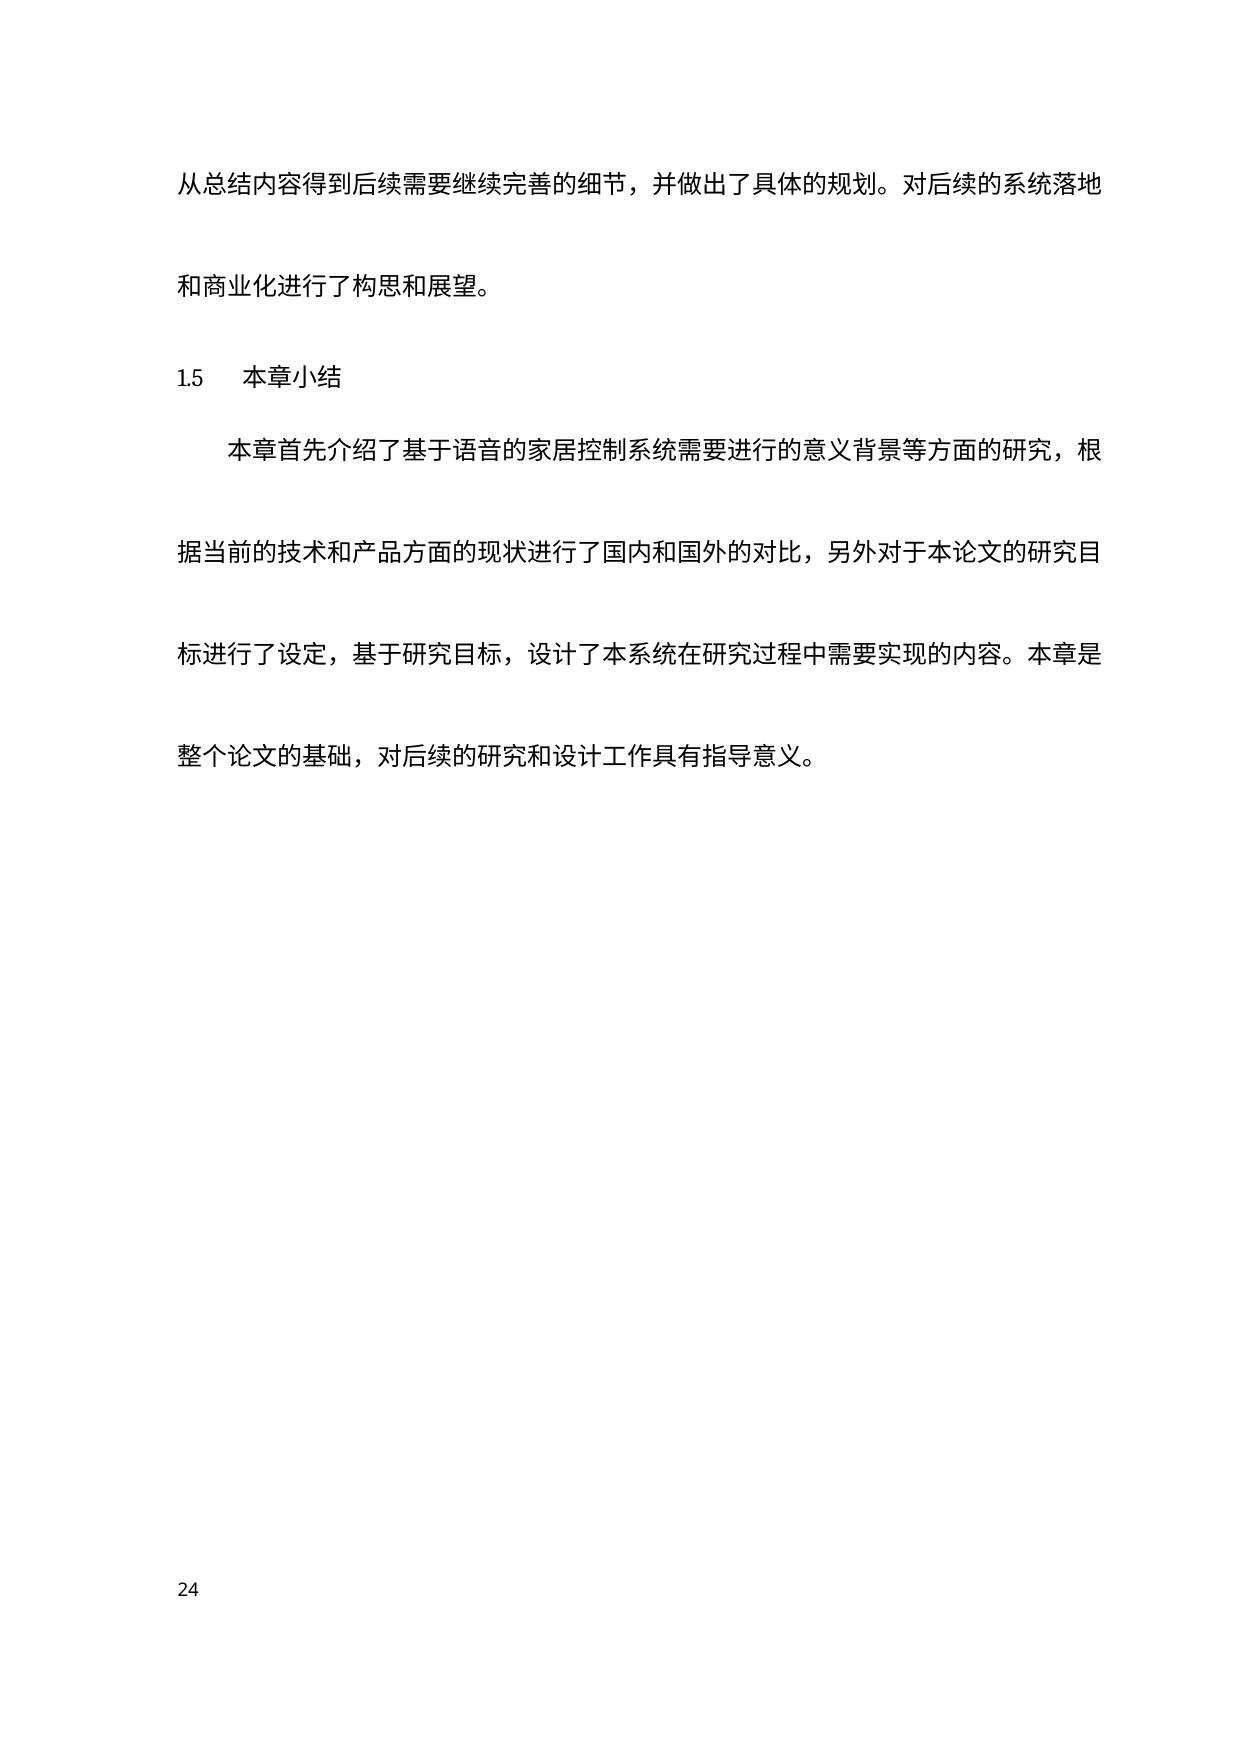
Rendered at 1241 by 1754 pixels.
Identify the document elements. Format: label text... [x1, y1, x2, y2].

text 第六章是总结与展望。本章对整个系统从需求到设计再到实现进行了整体总结，从总结内容得到后续需要继续完善的细节，并做出了具体的规划。对后续的系统落地和商业化进行了构思和展望。 [177, 149, 1122, 318]
text 本章首先介绍了基于语音的家居控制系统需要进行的意义背景等方面的研究，根据当前的技术和产品方面的现状进行了国内和国外的对比，另外对于本论文的研究目标进行了设定，基于研究目标，设计了本系统在研究过程中需要实现的内容。本章是整个论文的基础，对后续的研究和设计工作具有指导意义。 [177, 415, 1122, 788]
subtitle 本章小结 [177, 342, 1122, 410]
